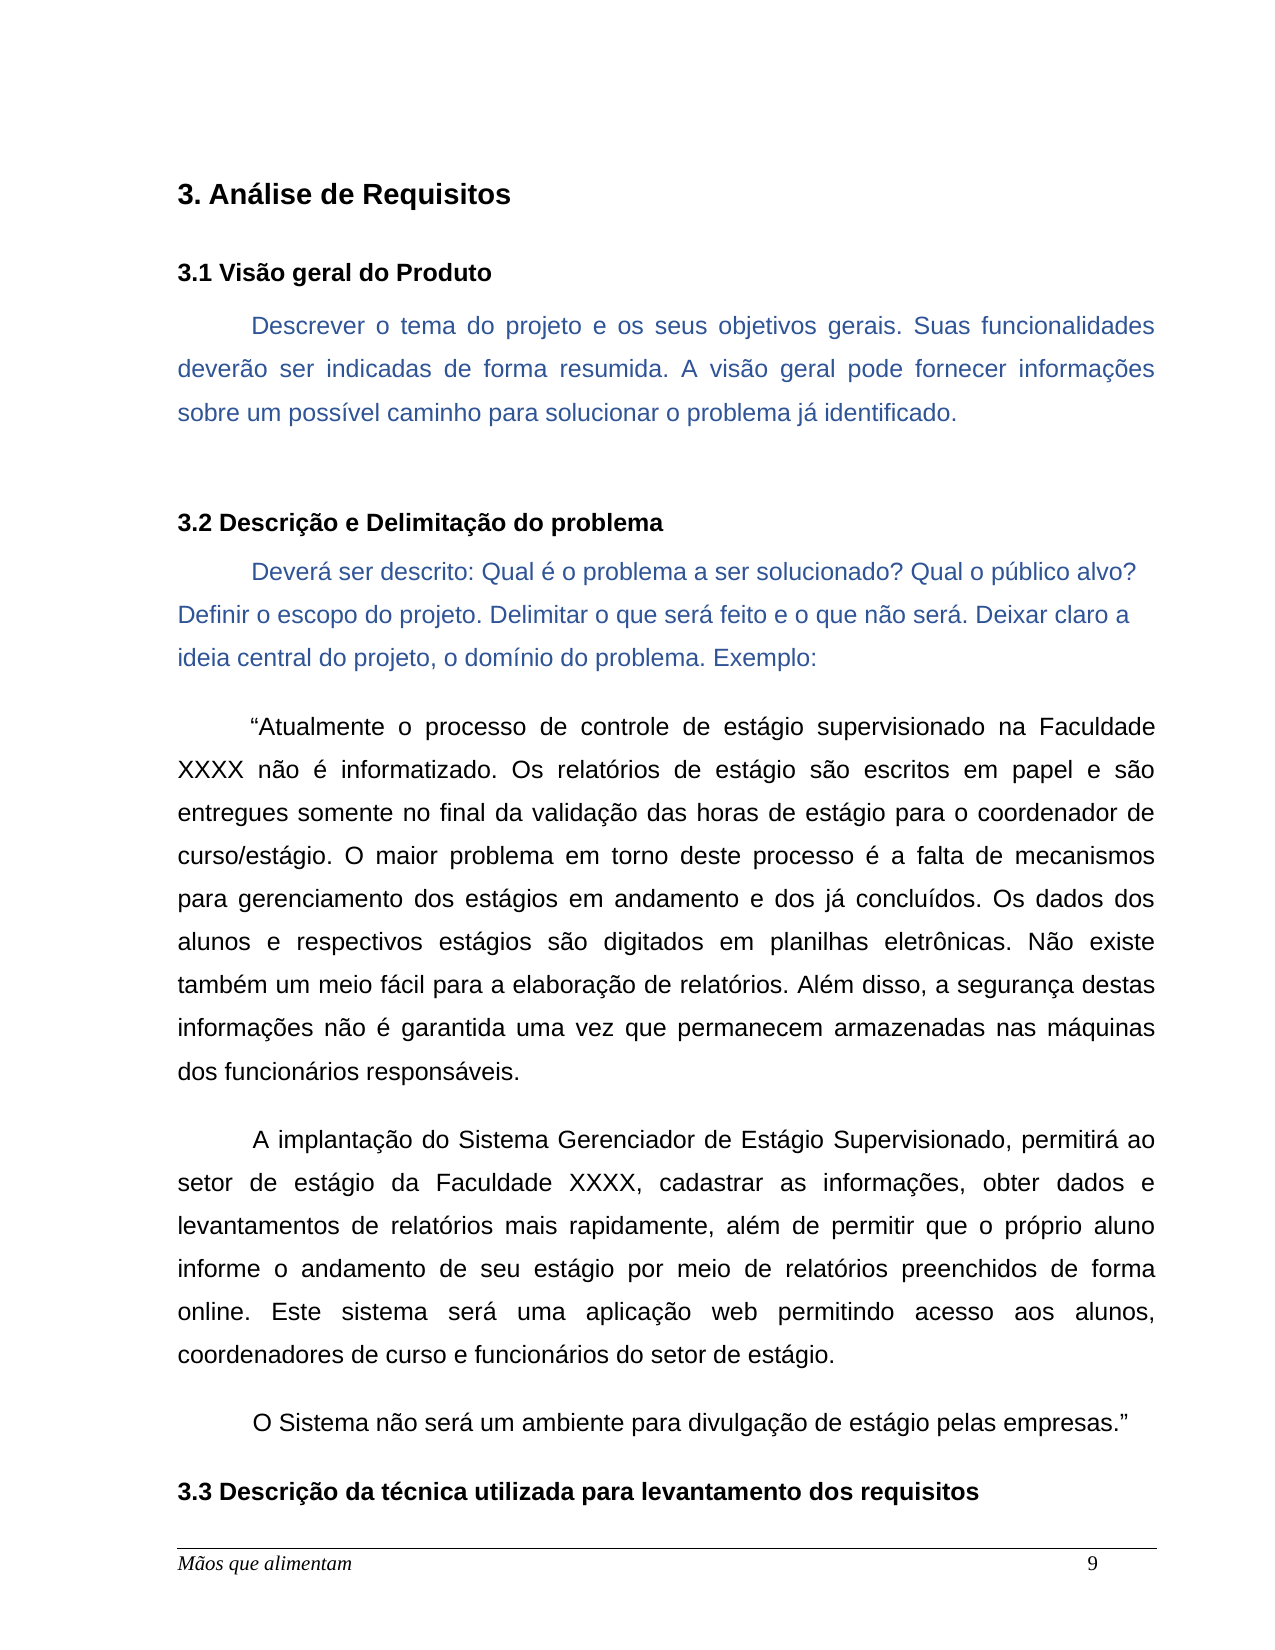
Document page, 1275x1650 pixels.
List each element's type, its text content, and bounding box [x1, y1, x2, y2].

text O Sistema não será um ambiente para divulgação de estágio pelas empresas.” [177, 1408, 1157, 1437]
title 3.3 Descrição da técnica utilizada para levantamento dos requisitos [177, 1476, 1157, 1505]
text “Atualmente o processo de controle de estágio supervisionado na Faculdade XXXX não é informatizado. Os relatórios de estágio são escritos em papel e são entregues somente no final da validação das horas de estágio para o coordenador de curso/estágio. O maior problema em torno deste processo é a falta de mecanismos para gerenciamento dos estágios em andamento e dos já concluídos. Os dados dos alunos e respectivos estágios são digitados em planilhas eletrônicas. Não existe também um meio fácil para a elaboração de relatórios. Além disso, a segurança destas informações não é garantida uma vez que permanecem armazenadas nas máquinas dos funcionários responsáveis. [177, 711, 1157, 1085]
subtitle 3. Análise de Requisitos [177, 177, 1157, 211]
subtitle 3.1 Visão geral do Produto [177, 258, 1157, 287]
subtitle 3.2 Descrição e Delimitação do problema [177, 508, 1157, 536]
text A implantação do Sistema Gerenciador de Estágio Supervisionado, permitirá ao setor de estágio da Faculdade XXXX, cadastrar as informações, obter dados e levantamentos de relatórios mais rapidamente, além de permitir que o próprio aluno informe o andamento de seu estágio por meio de relatórios preenchidos de forma online. Este sistema será uma aplicação web permitindo acesso aos alunos, coordenadores de curso e funcionários do setor de estágio. [177, 1124, 1157, 1369]
text Deverá ser descrito: Qual é o problema a ser solucionado? Qual o público alvo? [177, 557, 1157, 586]
text Descrever o tema do projeto e os seus objetivos gerais. Suas funcionalidades deverão ser indicadas de forma resumida. A visão geral pode fornecer informações sobre um possível caminho para solucionar o problema já identificado. [177, 311, 1157, 426]
text Definir o escopo do projeto. Delimitar o que será feito e o que não será. Deixar claro a ideia central do projeto, o domínio do problema. Exemplo: [177, 600, 1157, 672]
